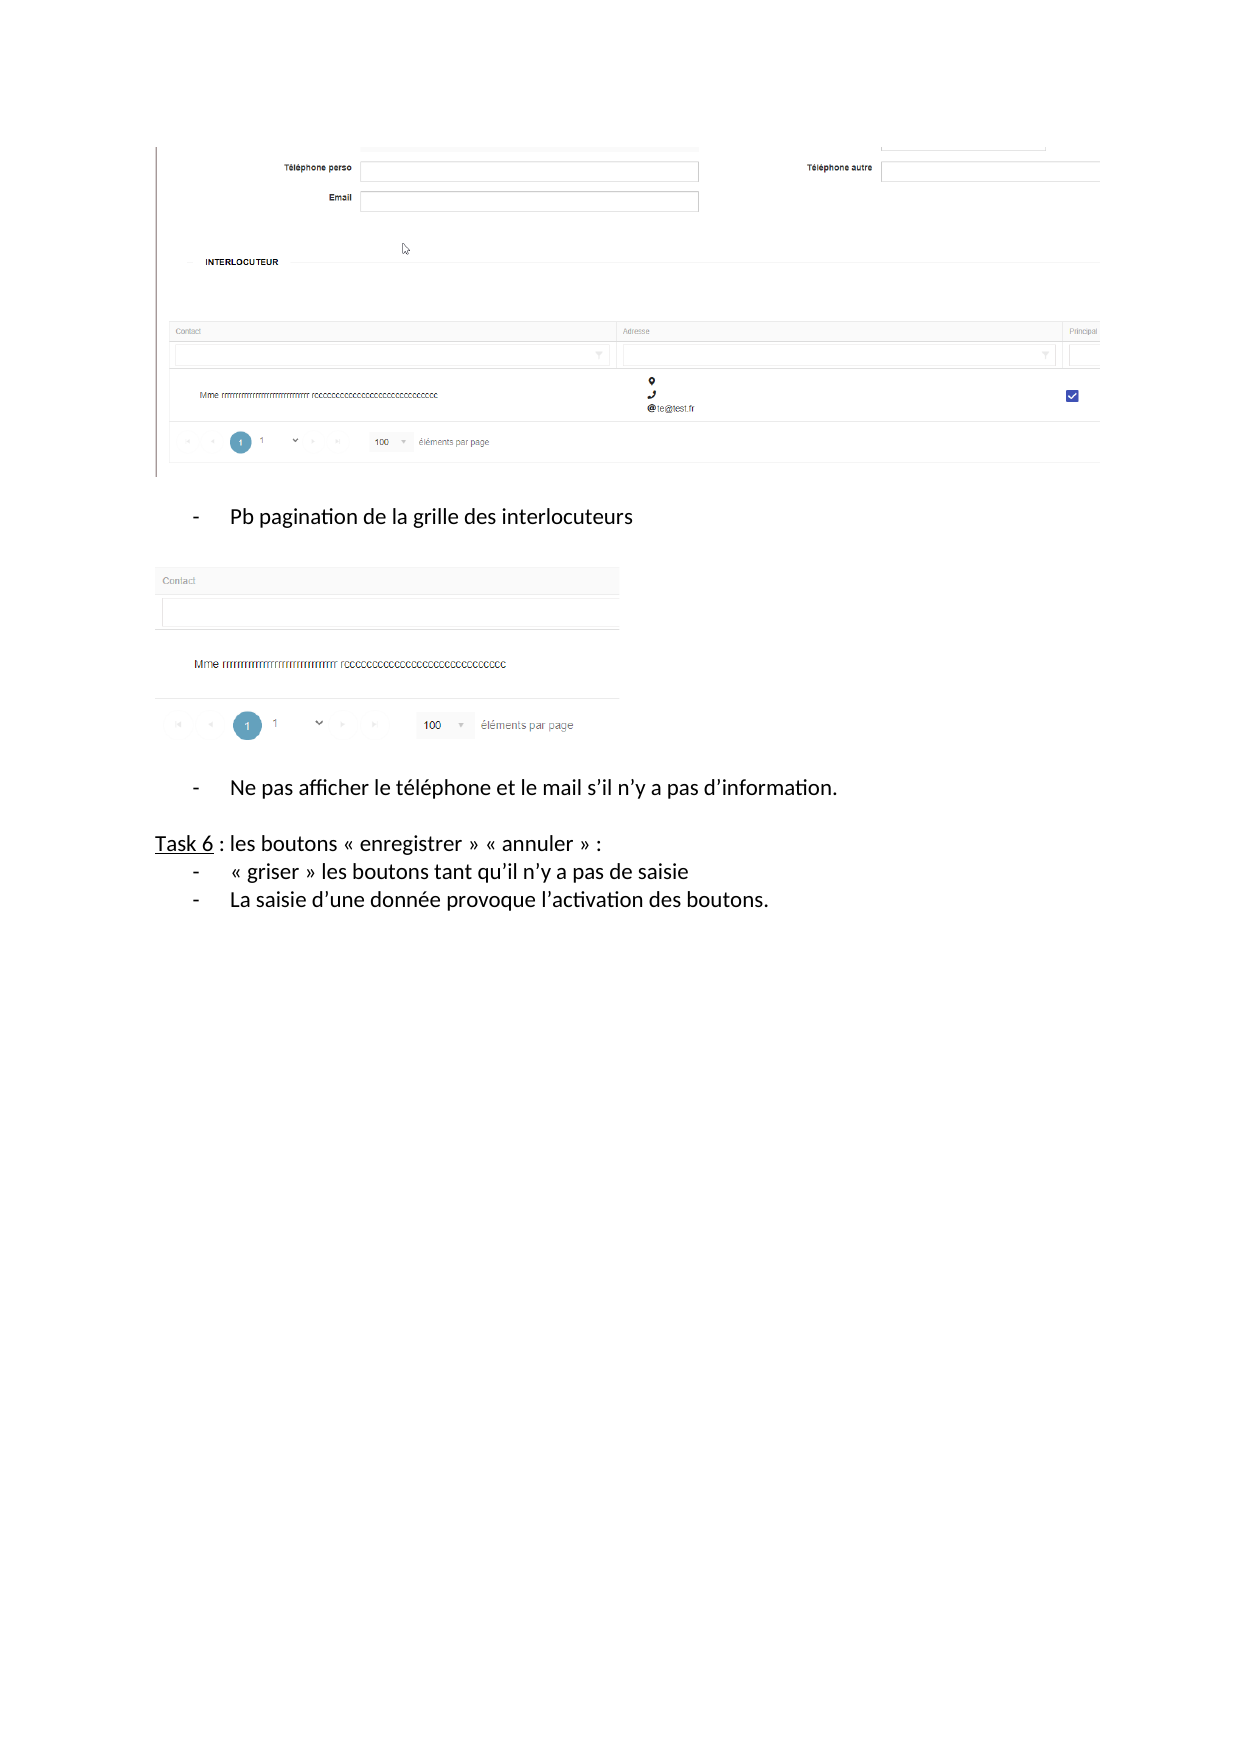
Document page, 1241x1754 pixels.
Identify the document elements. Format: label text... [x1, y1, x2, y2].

table_cell Pb pagination de la grille des interlocuteurs [148, 502, 1240, 773]
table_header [148, 148, 1240, 502]
picture [155, 147, 1100, 477]
picture [155, 556, 620, 747]
table_cell Ne pas afficher le téléphone et le mail s’il n’y a pas d’information. Task 6 : les boutons « enregistrer » « annuler » : « griser » les boutons tant qu’il n’y a pas de saisie La saisie d’une donnée provoque l’activation des boutons. [148, 773, 1240, 941]
